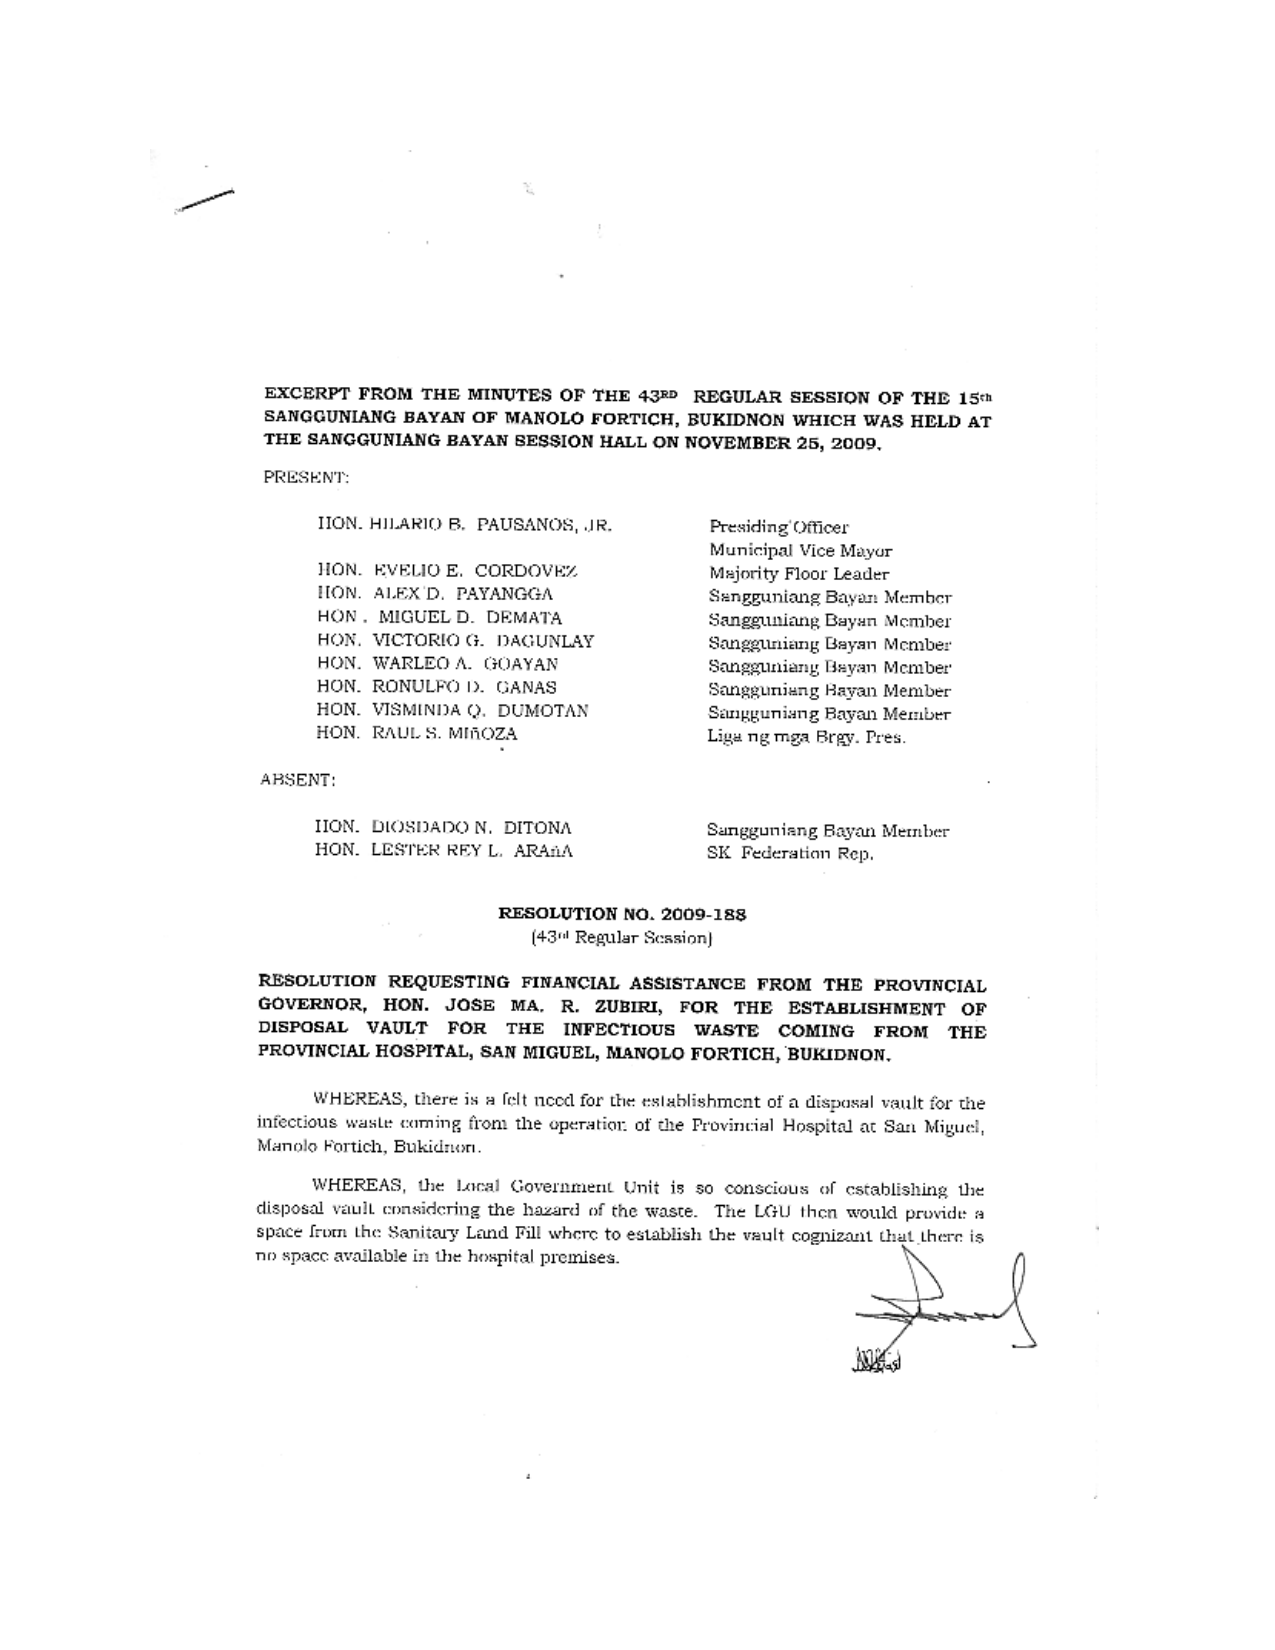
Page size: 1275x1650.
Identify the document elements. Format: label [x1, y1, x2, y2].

picture [150, 149, 1099, 1499]
